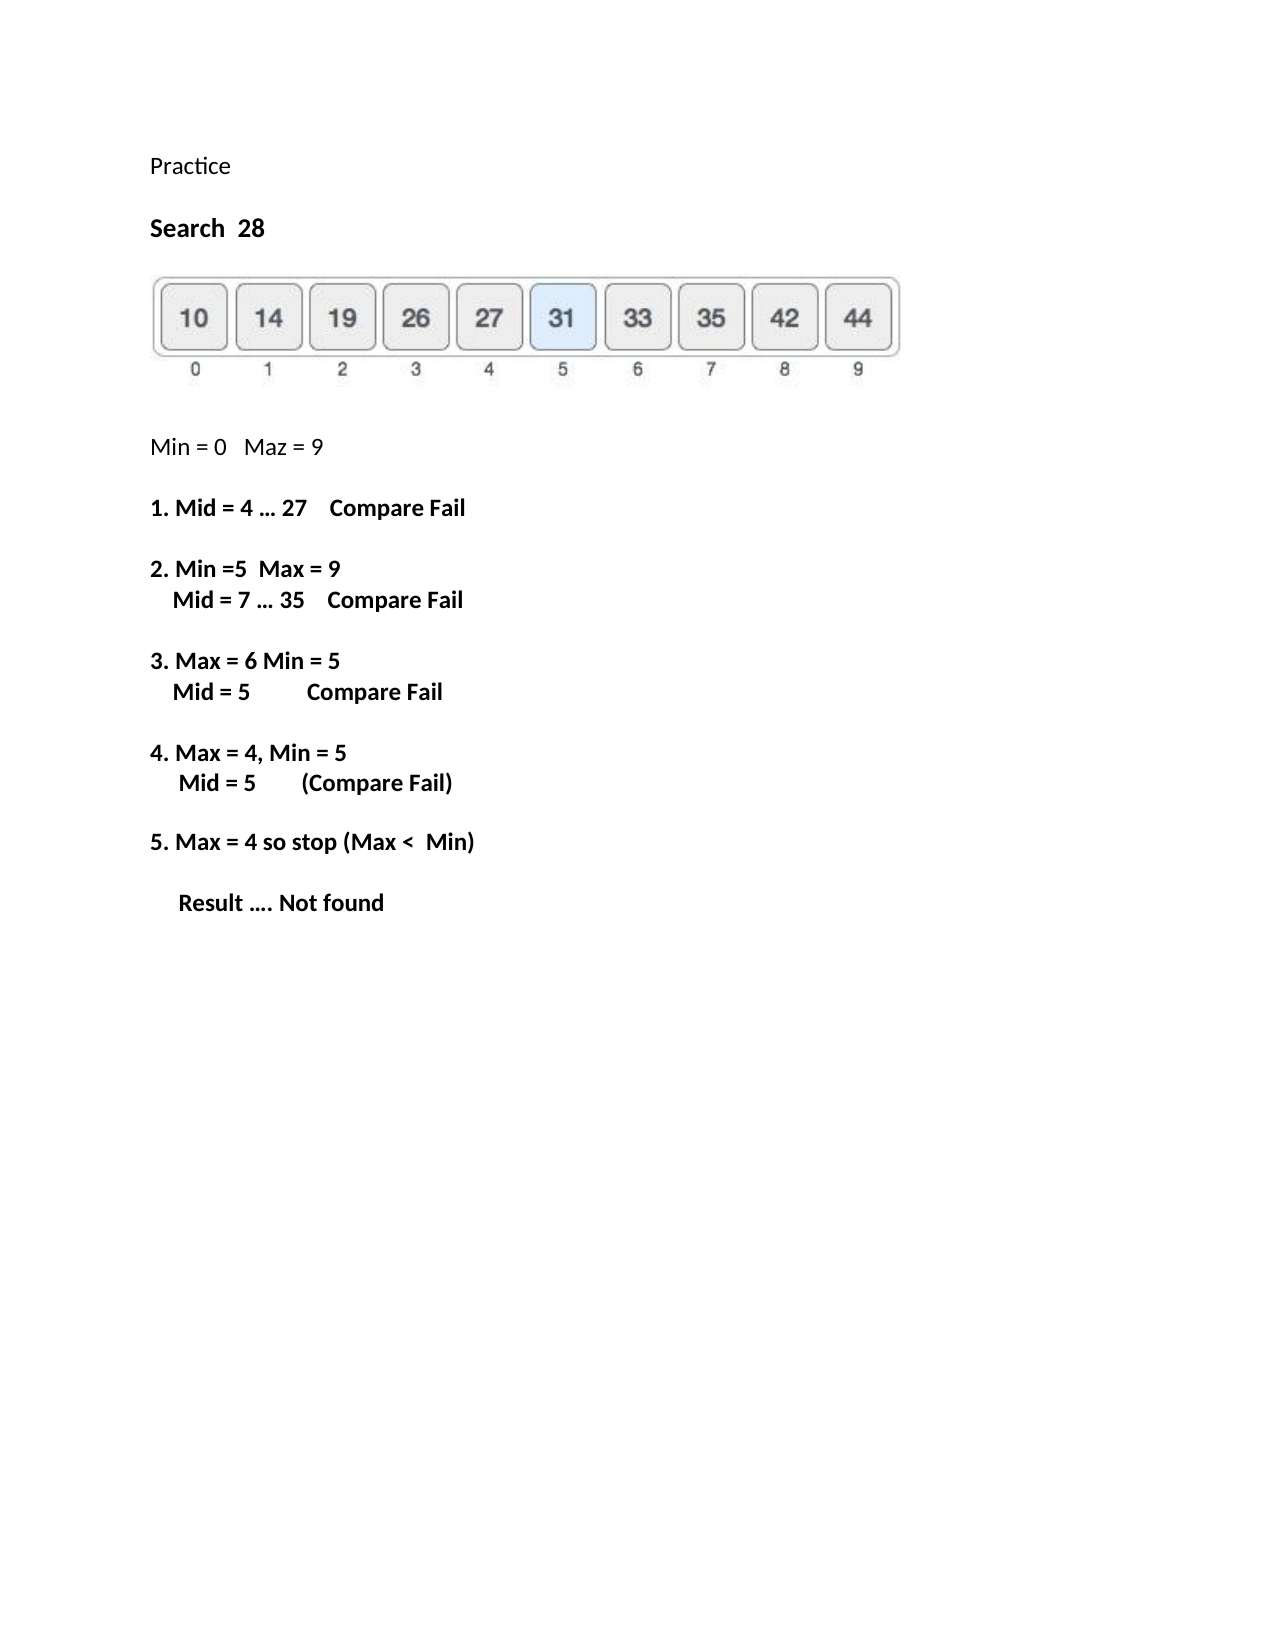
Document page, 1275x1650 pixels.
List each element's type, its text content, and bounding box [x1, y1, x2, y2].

text Mid = 5 (Compare Fail) [150, 767, 1125, 798]
text Result …. Not found [150, 887, 1125, 917]
text 4. Max = 4, Min = 5 [150, 737, 1125, 767]
text Mid = 5 Compare Fail [150, 676, 1125, 706]
text 2. Min =5 Max = 9 [150, 554, 1125, 584]
picture [150, 274, 905, 387]
text Min = 0 Maz = 9 [150, 432, 1125, 462]
text 5. Max = 4 so stop (Max < Min) [150, 826, 1125, 856]
text Practice [150, 150, 1125, 181]
text Mid = 7 … 35 Compare Fail [150, 584, 1125, 615]
text Search 28 [150, 211, 1125, 244]
text 3. Max = 6 Min = 5 [150, 645, 1125, 676]
text 1. Mid = 4 … 27 Compare Fail [150, 493, 1125, 523]
